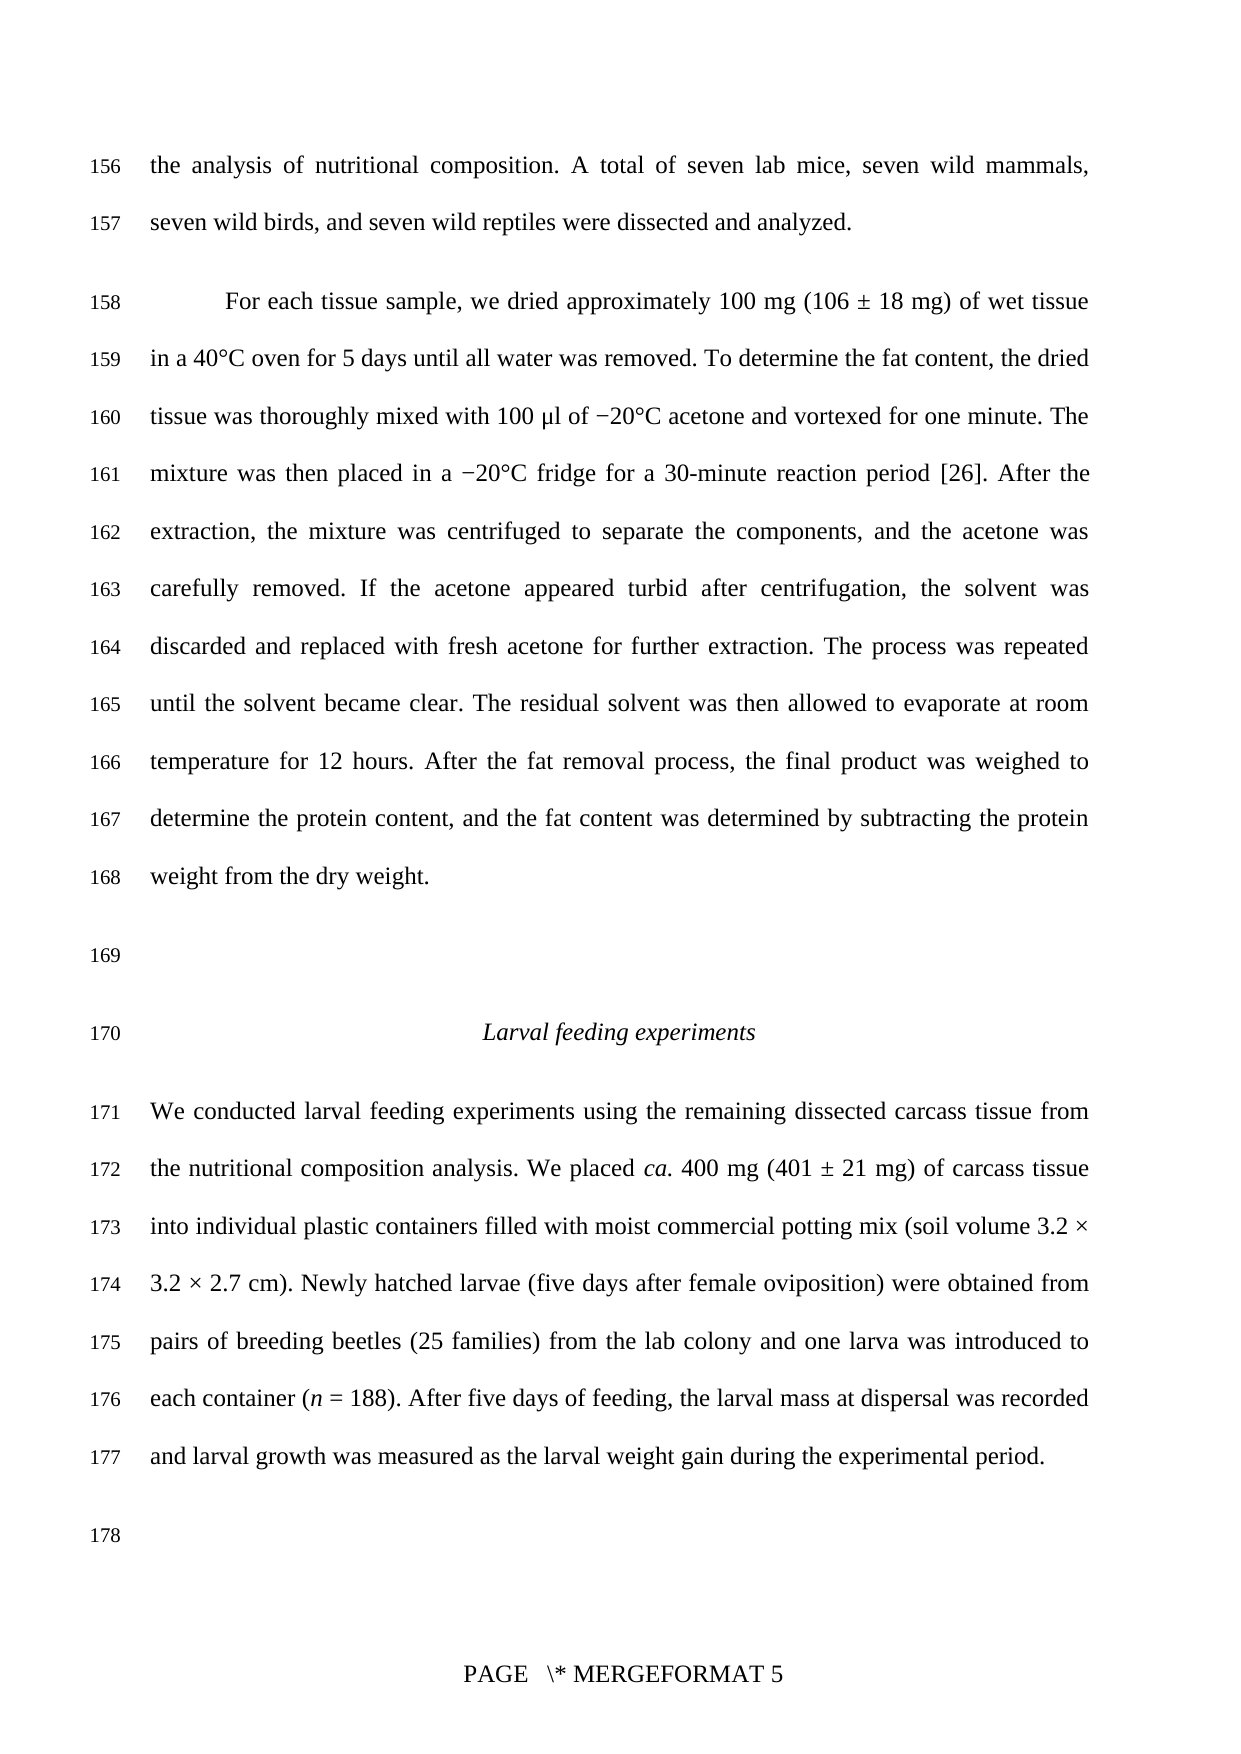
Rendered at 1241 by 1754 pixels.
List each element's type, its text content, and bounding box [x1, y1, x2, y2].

text We conducted larval feeding experiments using the remaining dissected carcass tissue from the nutritional composition analysis. We placed ca. 400 mg (401 ± 21 mg) of carcass tissue into individual plastic containers filled with moist commercial potting mix (soil volume 3.2 × 3.2 × 2.7 cm). Newly hatched larvae (five days after female oviposition) were obtained from pairs of breeding beetles (25 families) from the lab colony and one larva was introduced to each container (n = 188). After five days of feeding, the larval mass at dispersal was recorded and larval growth was measured as the larval weight gain during the experimental period. [150, 1096, 1090, 1469]
text Larval feeding experiments [150, 1017, 1090, 1046]
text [150, 150, 1090, 236]
text For each tissue sample, we dried approximately 100 mg (106 ± 18 mg) of wet tissue in a 40°C oven for 5 days until all water was removed. To determine the fat content, the dried tissue was thoroughly mixed with 100 μl of −20°C acetone and vortexed for one minute. The mixture was then placed in a −20°C fridge for a 30-minute reaction period [26]. After the extraction, the mixture was centrifuged to separate the components, and the acetone was carefully removed. If the acetone appeared turbid after centrifugation, the solvent was discarded and replaced with fresh acetone for further extraction. The process was repeated until the solvent became clear. The residual solvent was then allowed to evaporate at room temperature for 12 hours. After the fat removal process, the final product was weighed to determine the protein content, and the fat content was determined by subtracting the protein weight from the dry weight. [150, 286, 1090, 889]
